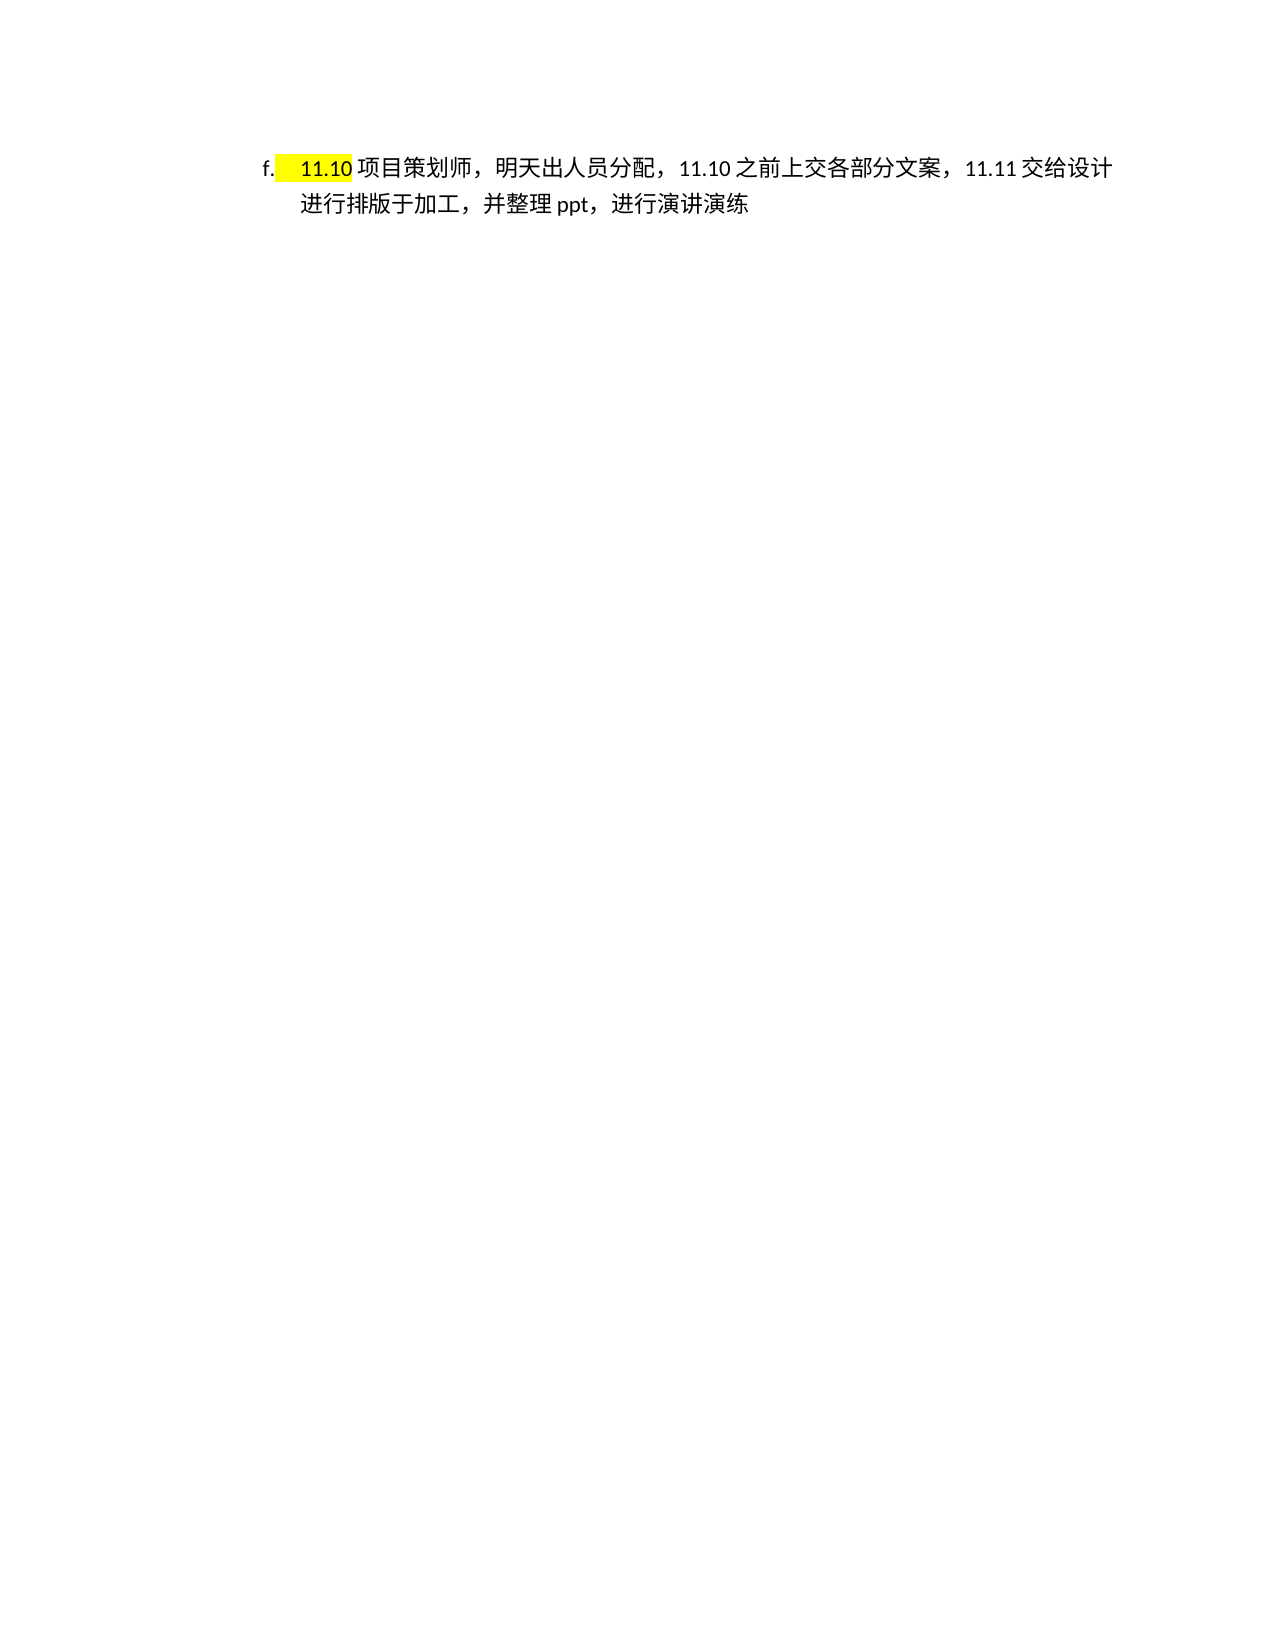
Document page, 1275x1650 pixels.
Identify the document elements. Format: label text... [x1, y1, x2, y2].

list 11.10 项目策划师，明天出人员分配，11.10之前上交各部分文案，11.11交给设计进行排版于加工，并整理ppt，进行演讲演练 [262, 150, 1125, 219]
